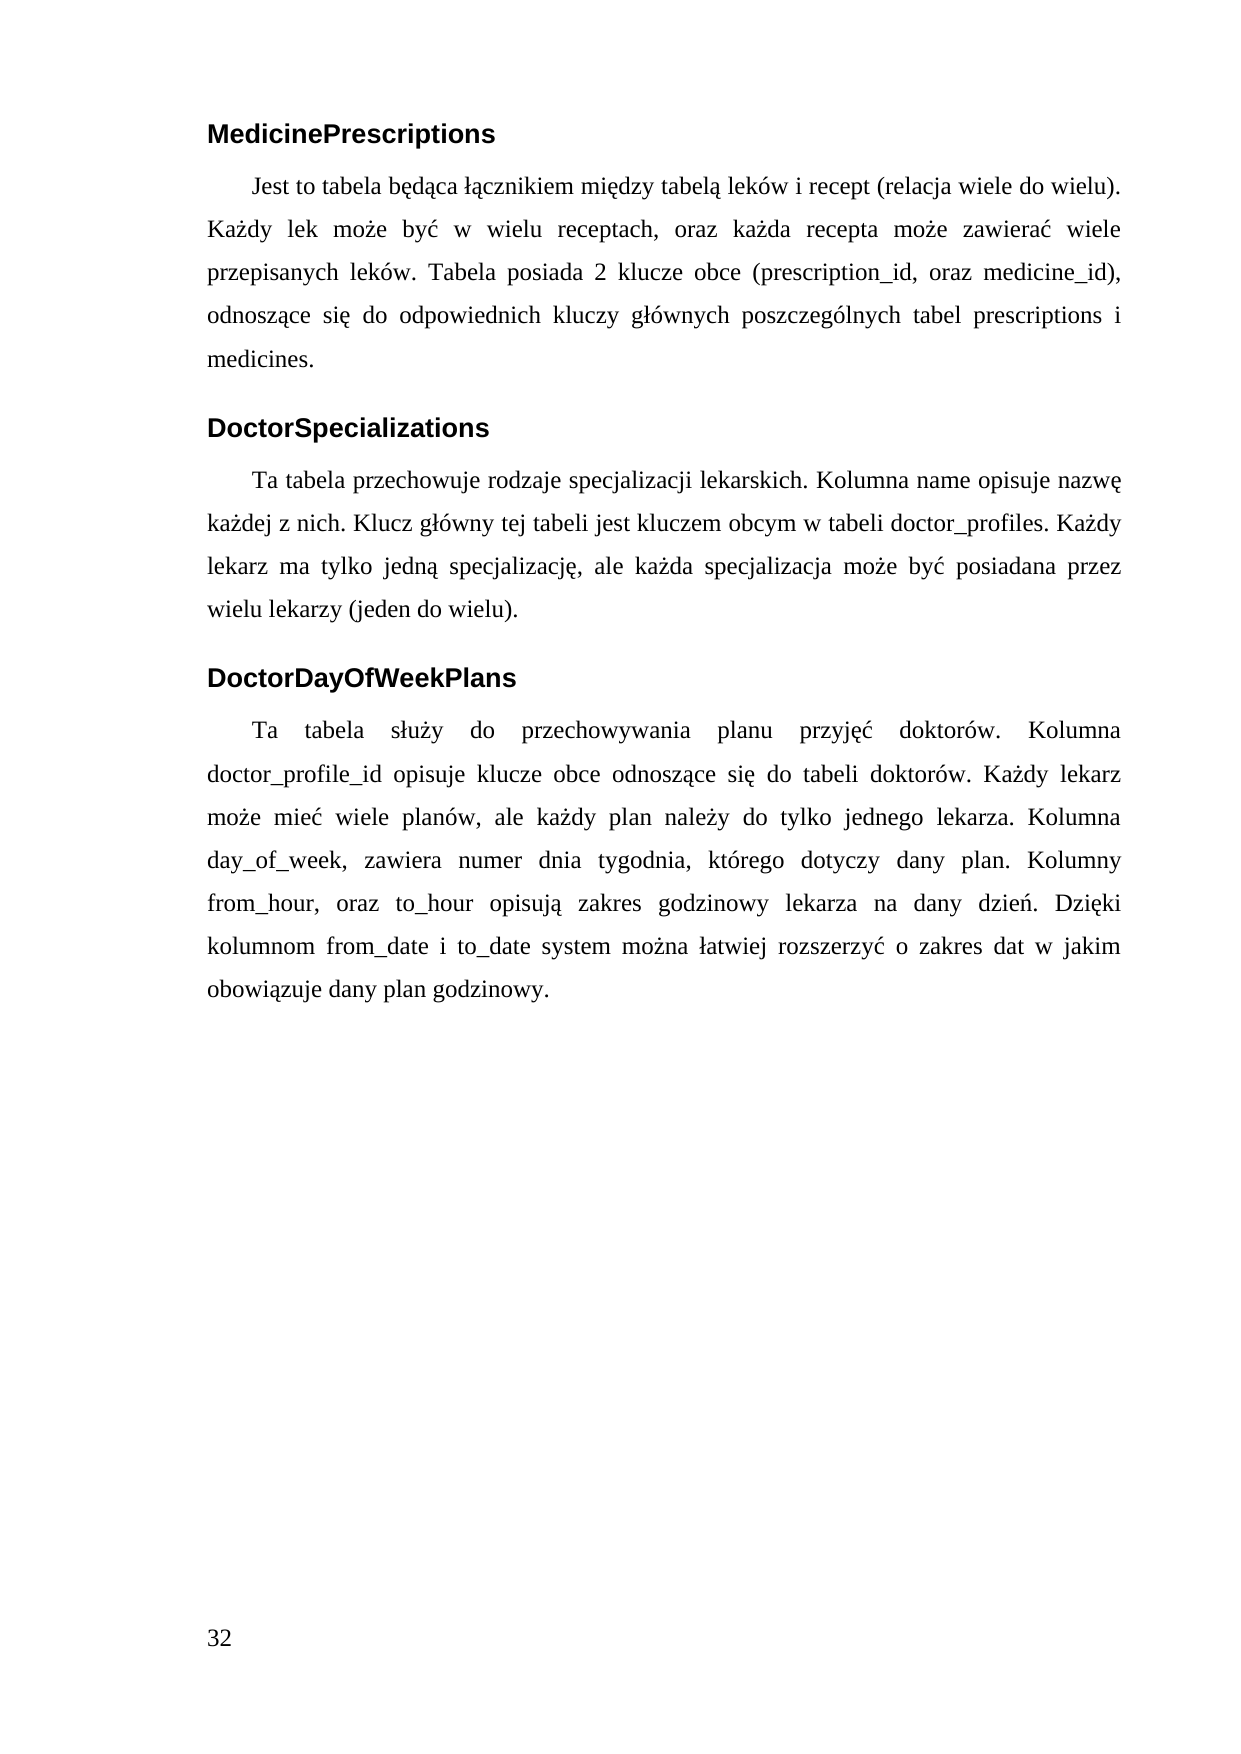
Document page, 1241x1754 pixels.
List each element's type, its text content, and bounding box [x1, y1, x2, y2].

text Ta tabela przechowuje rodzaje specjalizacji lekarskich. Kolumna name opisuje nazwę każdej z nich. Klucz główny tej tabeli jest kluczem obcym w tabeli doctor_profiles. Każdy lekarz ma tylko jedną specjalizację, ale każda specjalizacja może być posiadana przez wielu lekarzy (jeden do wielu). [207, 465, 1122, 623]
subtitle MedicinePrescriptions [207, 118, 1122, 149]
text Ta tabela służy do przechowywania planu przyjęć doktorów. Kolumna doctor_profile_id opisuje klucze obce odnoszące się do tabeli doktorów. Każdy lekarz może mieć wiele planów, ale każdy plan należy do tylko jednego lekarza. Kolumna day_of_week, zawiera numer dnia tygodnia, którego dotyczy dany plan. Kolumny from_hour, oraz to_hour opisują zakres godzinowy lekarza na dany dzień. Dzięki kolumnom from_date i to_date system można łatwiej rozszerzyć o zakres dat w jakim obowiązuje dany plan godzinowy. [207, 716, 1122, 1003]
text Jest to tabela będąca łącznikiem między tabelą leków i recept (relacja wiele do wielu). Każdy lek może być w wielu receptach, oraz każda recepta może zawierać wiele przepisanych leków. Tabela posiada 2 klucze obce (prescription_id, oraz medicine_id), odnoszące się do odpowiednich kluczy głównych poszczególnych tabel prescriptions i medicines. [207, 171, 1122, 372]
subtitle DoctorSpecializations [207, 412, 1122, 443]
subtitle DoctorDayOfWeekPlans [207, 662, 1122, 694]
